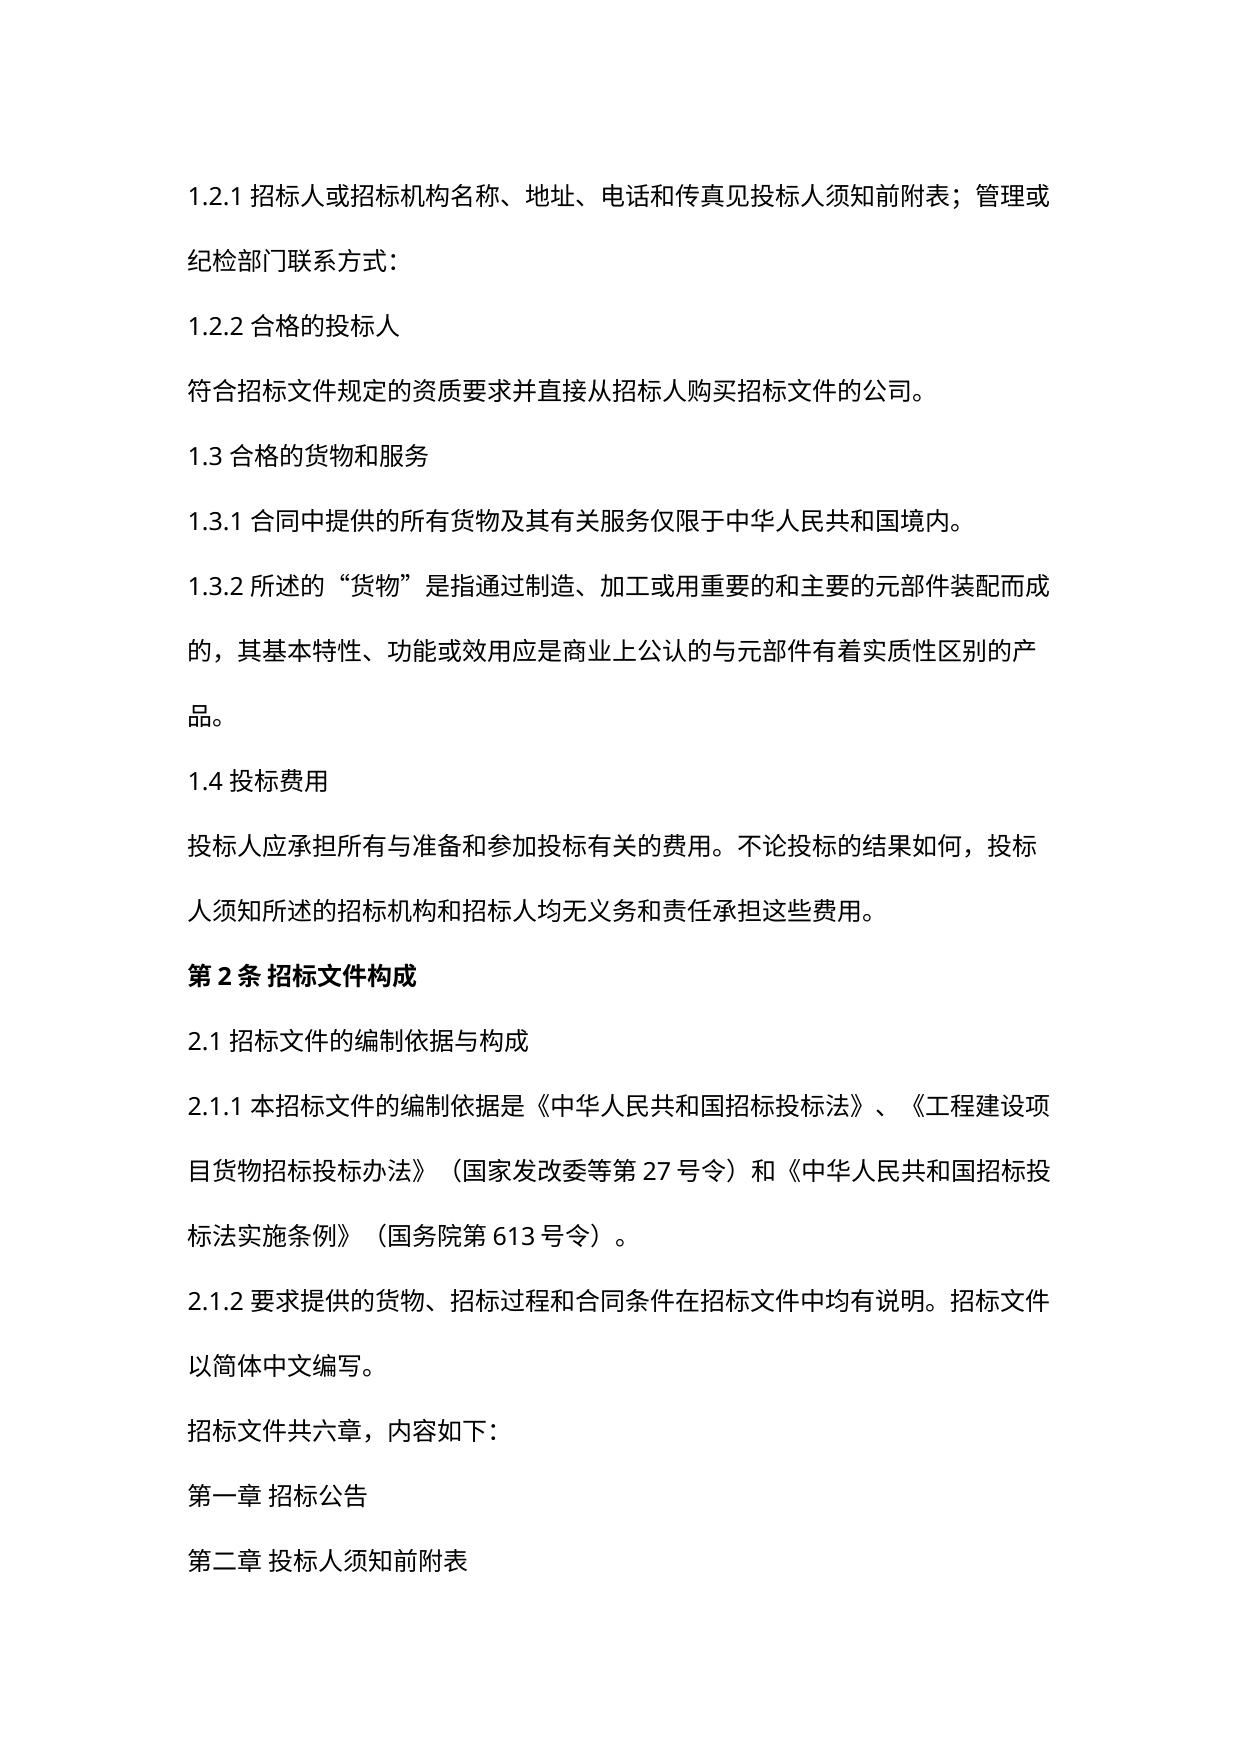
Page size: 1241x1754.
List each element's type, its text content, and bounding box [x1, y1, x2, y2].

text 第2条 招标文件构成 [187, 942, 1053, 1007]
text 2.1.1 本招标文件的编制依据是《中华人民共和国招标投标法》、《工程建设项目货物招标投标办法》（国家发改委等第27号令）和《中华人民共和国招标投标法实施条例》（国务院第613号令）。 [187, 1072, 1053, 1267]
text 1.2.1 招标人或招标机构名称、地址、电话和传真见投标人须知前附表；管理或纪检部门联系方式： [187, 162, 1053, 292]
text 2.1.2 要求提供的货物、招标过程和合同条件在招标文件中均有说明。招标文件以简体中文编写。 [187, 1267, 1053, 1397]
text 投标人应承担所有与准备和参加投标有关的费用。不论投标的结果如何，投标人须知所述的招标机构和招标人均无义务和责任承担这些费用。 [187, 812, 1053, 942]
text 1.3.1 合同中提供的所有货物及其有关服务仅限于中华人民共和国境内。 [187, 487, 1053, 552]
text 招标文件共六章，内容如下： [187, 1397, 1053, 1462]
text 第二章 投标人须知前附表 [187, 1527, 1053, 1592]
text 1.3 合格的货物和服务 [187, 422, 1053, 487]
text 1.2.2 合格的投标人 [187, 292, 1053, 357]
text 符合招标文件规定的资质要求并直接从招标人购买招标文件的公司。 [187, 357, 1053, 422]
text 1.4 投标费用 [187, 747, 1053, 812]
text 1.3.2 所述的“货物”是指通过制造、加工或用重要的和主要的元部件装配而成的，其基本特性、功能或效用应是商业上公认的与元部件有着实质性区别的产品。 [187, 552, 1053, 747]
text 2.1 招标文件的编制依据与构成 [187, 1007, 1053, 1072]
text 第一章 招标公告 [187, 1462, 1053, 1527]
